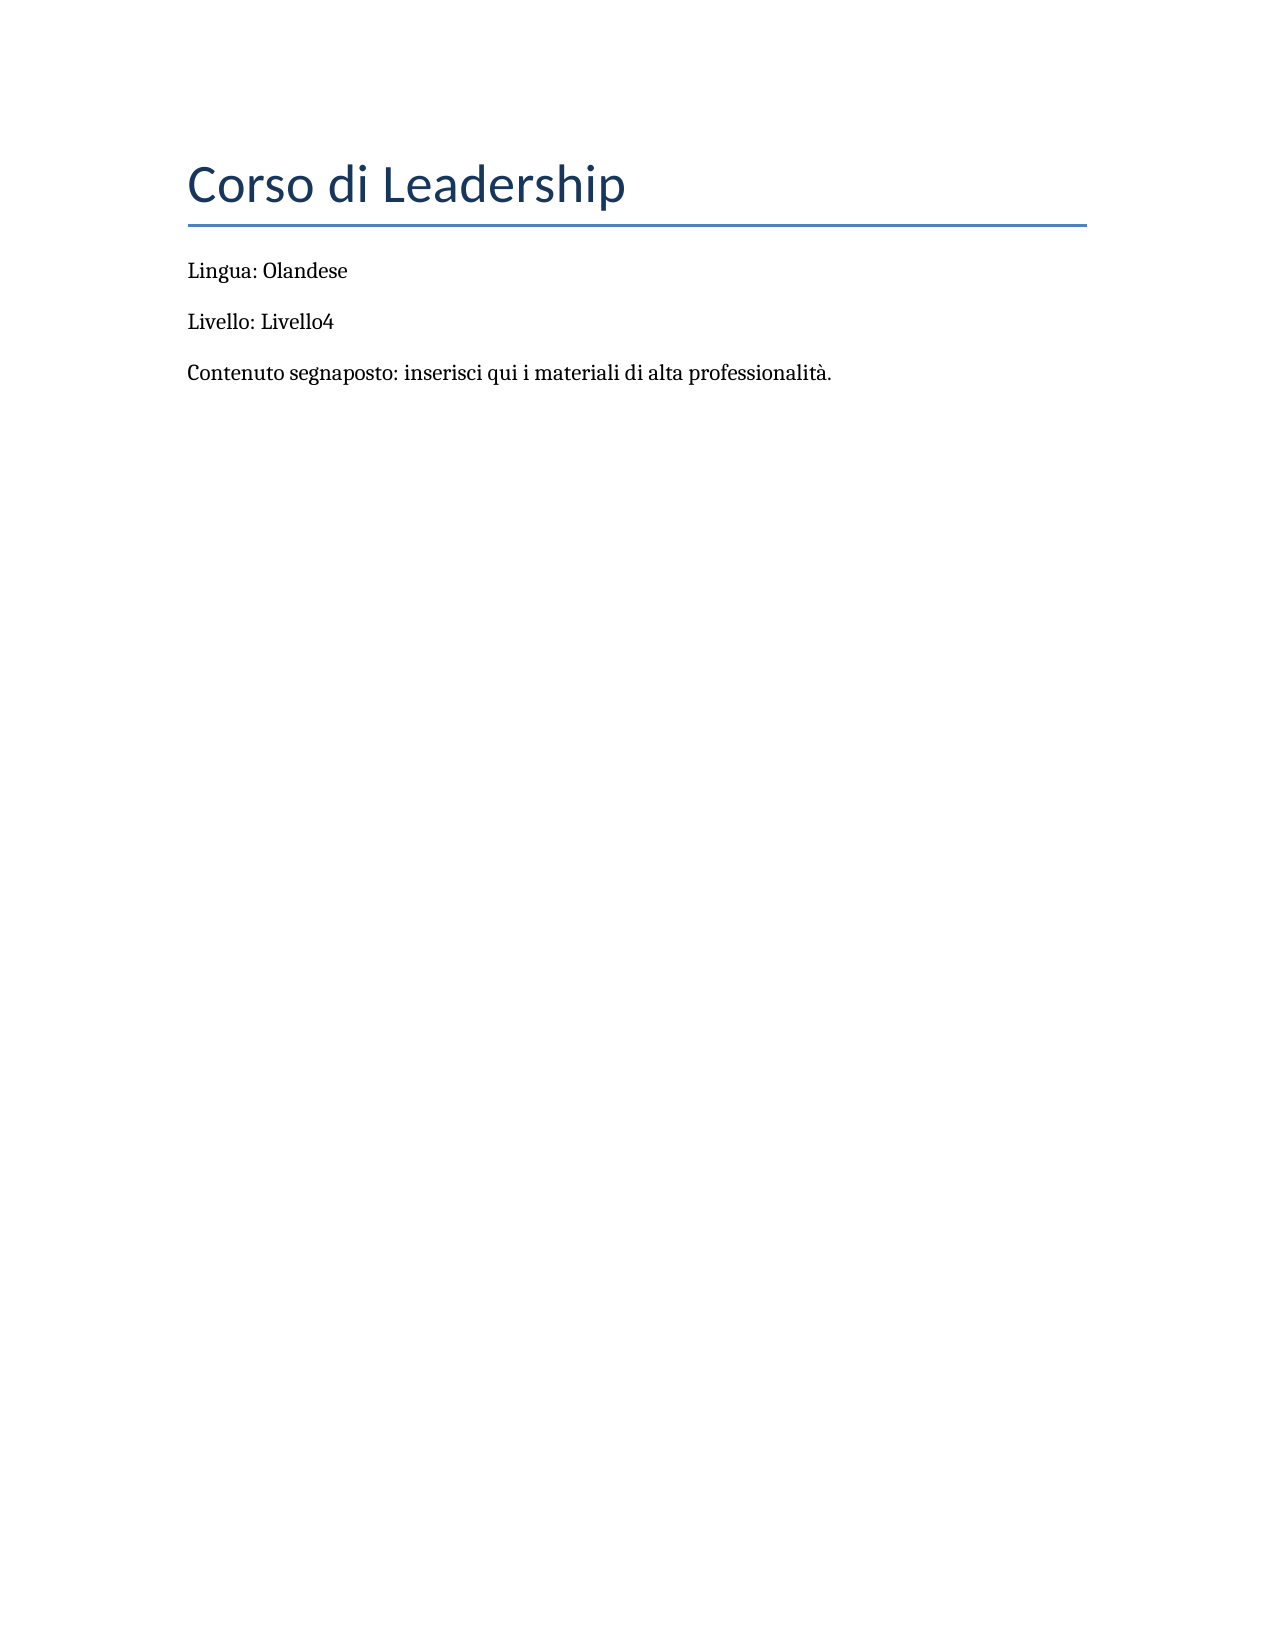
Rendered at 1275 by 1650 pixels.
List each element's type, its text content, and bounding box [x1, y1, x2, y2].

title Corso di Leadership [187, 150, 1087, 227]
text Livello: Livello4 [187, 309, 1087, 335]
text Contenuto segnaposto: inserisci qui i materiali di alta professionalità. [187, 360, 1087, 386]
text Lingua: Olandese [187, 258, 1087, 284]
